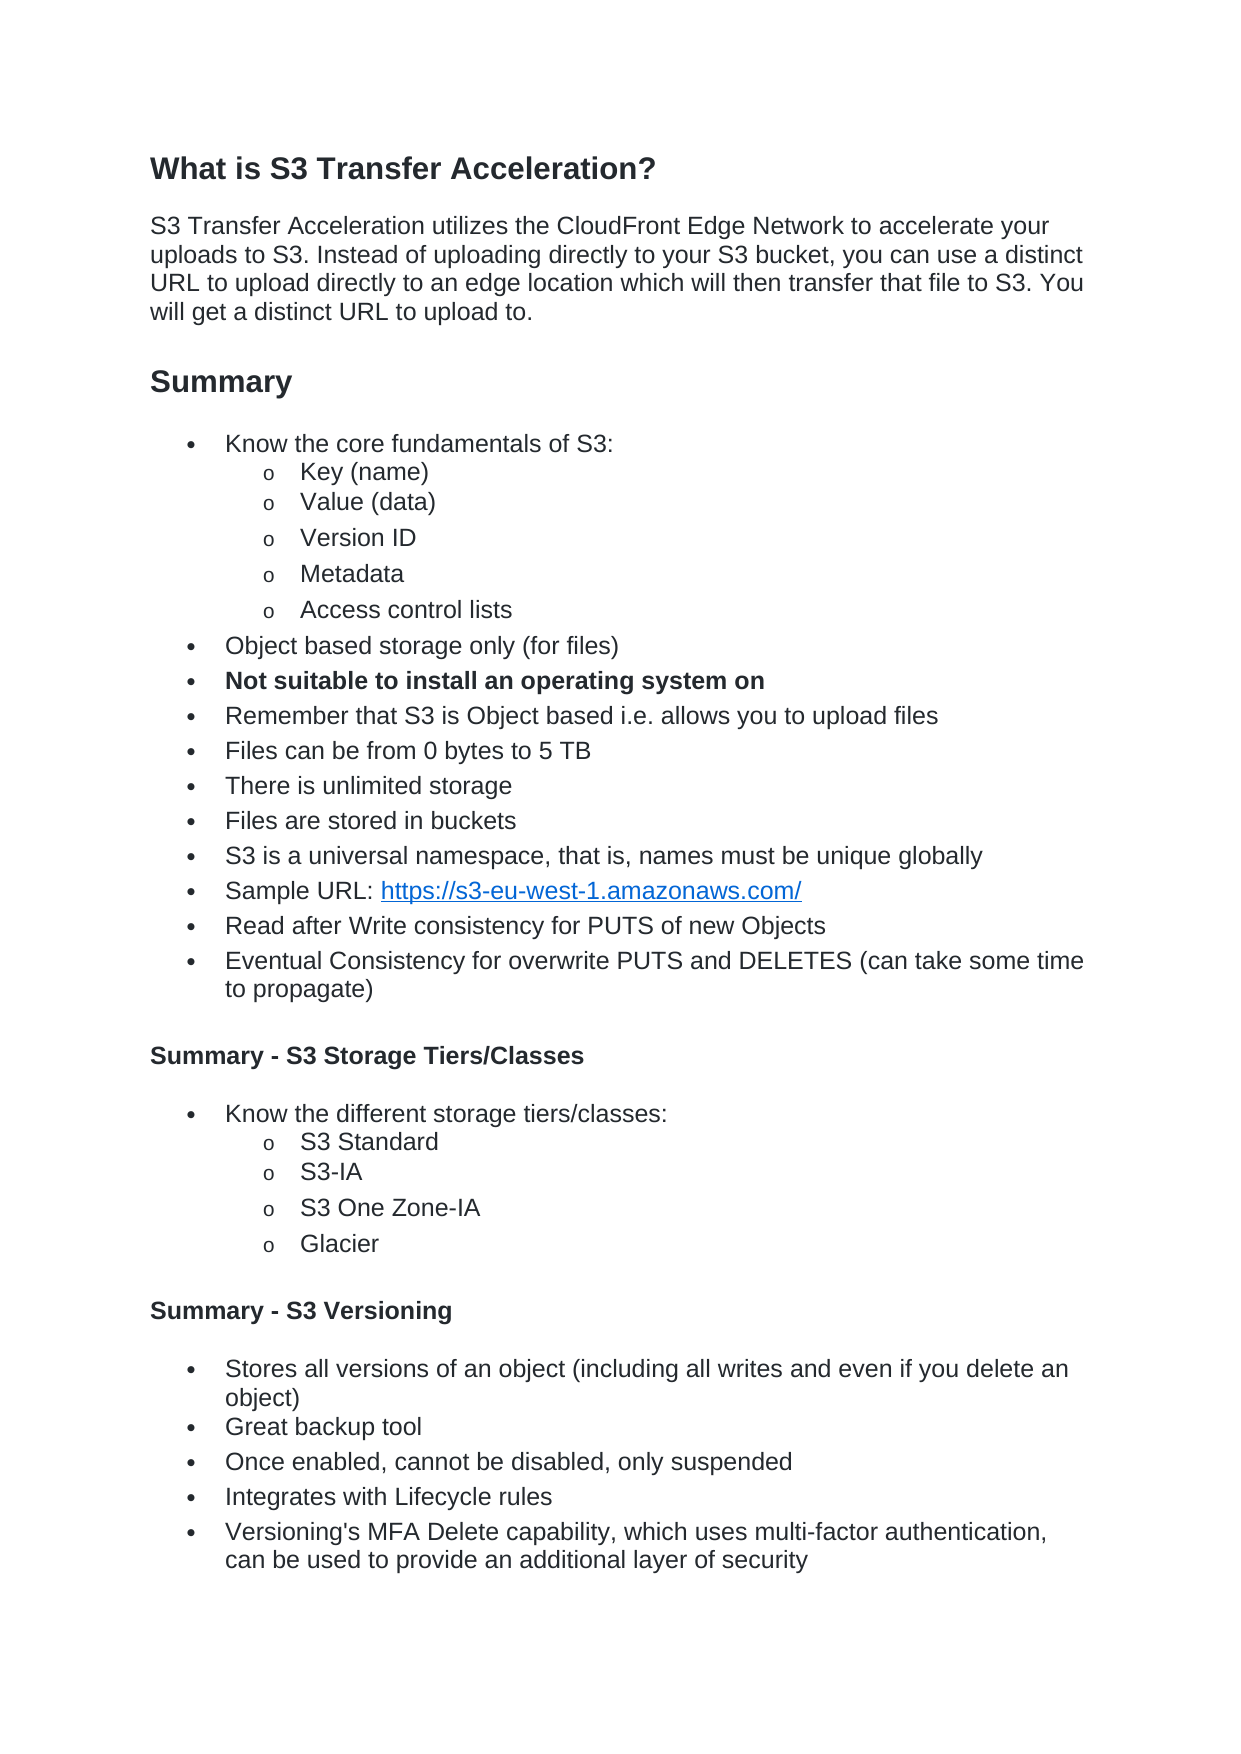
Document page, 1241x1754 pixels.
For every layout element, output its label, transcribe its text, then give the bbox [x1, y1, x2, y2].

text S3 Transfer Acceleration utilizes the CloudFront Edge Network to accelerate your uploads to S3. Instead of uploading directly to your S3 bucket, you can use a distinct URL to upload directly to an edge location which will then transfer that file to S3. You will get a distinct URL to upload to. [150, 211, 1090, 326]
list Version ID [262, 523, 1090, 553]
list S3 One Zone-IA [262, 1193, 1090, 1223]
list Object based storage only (for files) [187, 631, 1090, 659]
list Versioning's MFA Delete capability, which uses multi-factor authentication, can be used to provide an additional layer of security [187, 1517, 1090, 1574]
list There is unlimited storage [187, 771, 1090, 799]
list Access control lists [262, 595, 1090, 624]
list Files can be from 0 bytes to 5 TB [187, 736, 1090, 764]
list Once enabled, cannot be disabled, only suspended [187, 1447, 1090, 1475]
list S3 is a universal namespace, that is, names must be unique globally [187, 841, 1090, 869]
list Stores all versions of an object (including all writes and even if you delete an object) [187, 1354, 1090, 1412]
text Summary [150, 363, 1090, 399]
list Read after Write consistency for PUTS of new Objects [187, 911, 1090, 939]
list S3-IA [262, 1157, 1090, 1187]
list Not suitable to install an operating system on [187, 666, 1090, 694]
list S3 Standard [262, 1127, 1090, 1157]
list Integrates with Lifecycle rules [187, 1482, 1090, 1510]
list Know the core fundamentals of S3: [187, 428, 1090, 457]
list Eventual Consistency for overwrite PUTS and DELETES (can take some time to propagate) [187, 946, 1090, 1003]
list Glacier [262, 1229, 1090, 1259]
list Know the different storage tiers/classes: [187, 1099, 1090, 1127]
list Remember that S3 is Object based i.e. allows you to upload files [187, 701, 1090, 729]
list Metadata [262, 559, 1090, 588]
list Great backup tool [187, 1412, 1090, 1440]
list Value (data) [262, 487, 1090, 517]
text What is S3 Transfer Acceleration? [150, 150, 1090, 186]
list Files are stored in buckets [187, 806, 1090, 834]
text Summary - S3 Storage Tiers/Classes [150, 1041, 1090, 1069]
list Key (name) [262, 457, 1090, 487]
list Sample URL: https://s3-eu-west-1.amazonaws.com/ [187, 876, 1090, 904]
text Summary - S3 Versioning [150, 1296, 1090, 1325]
